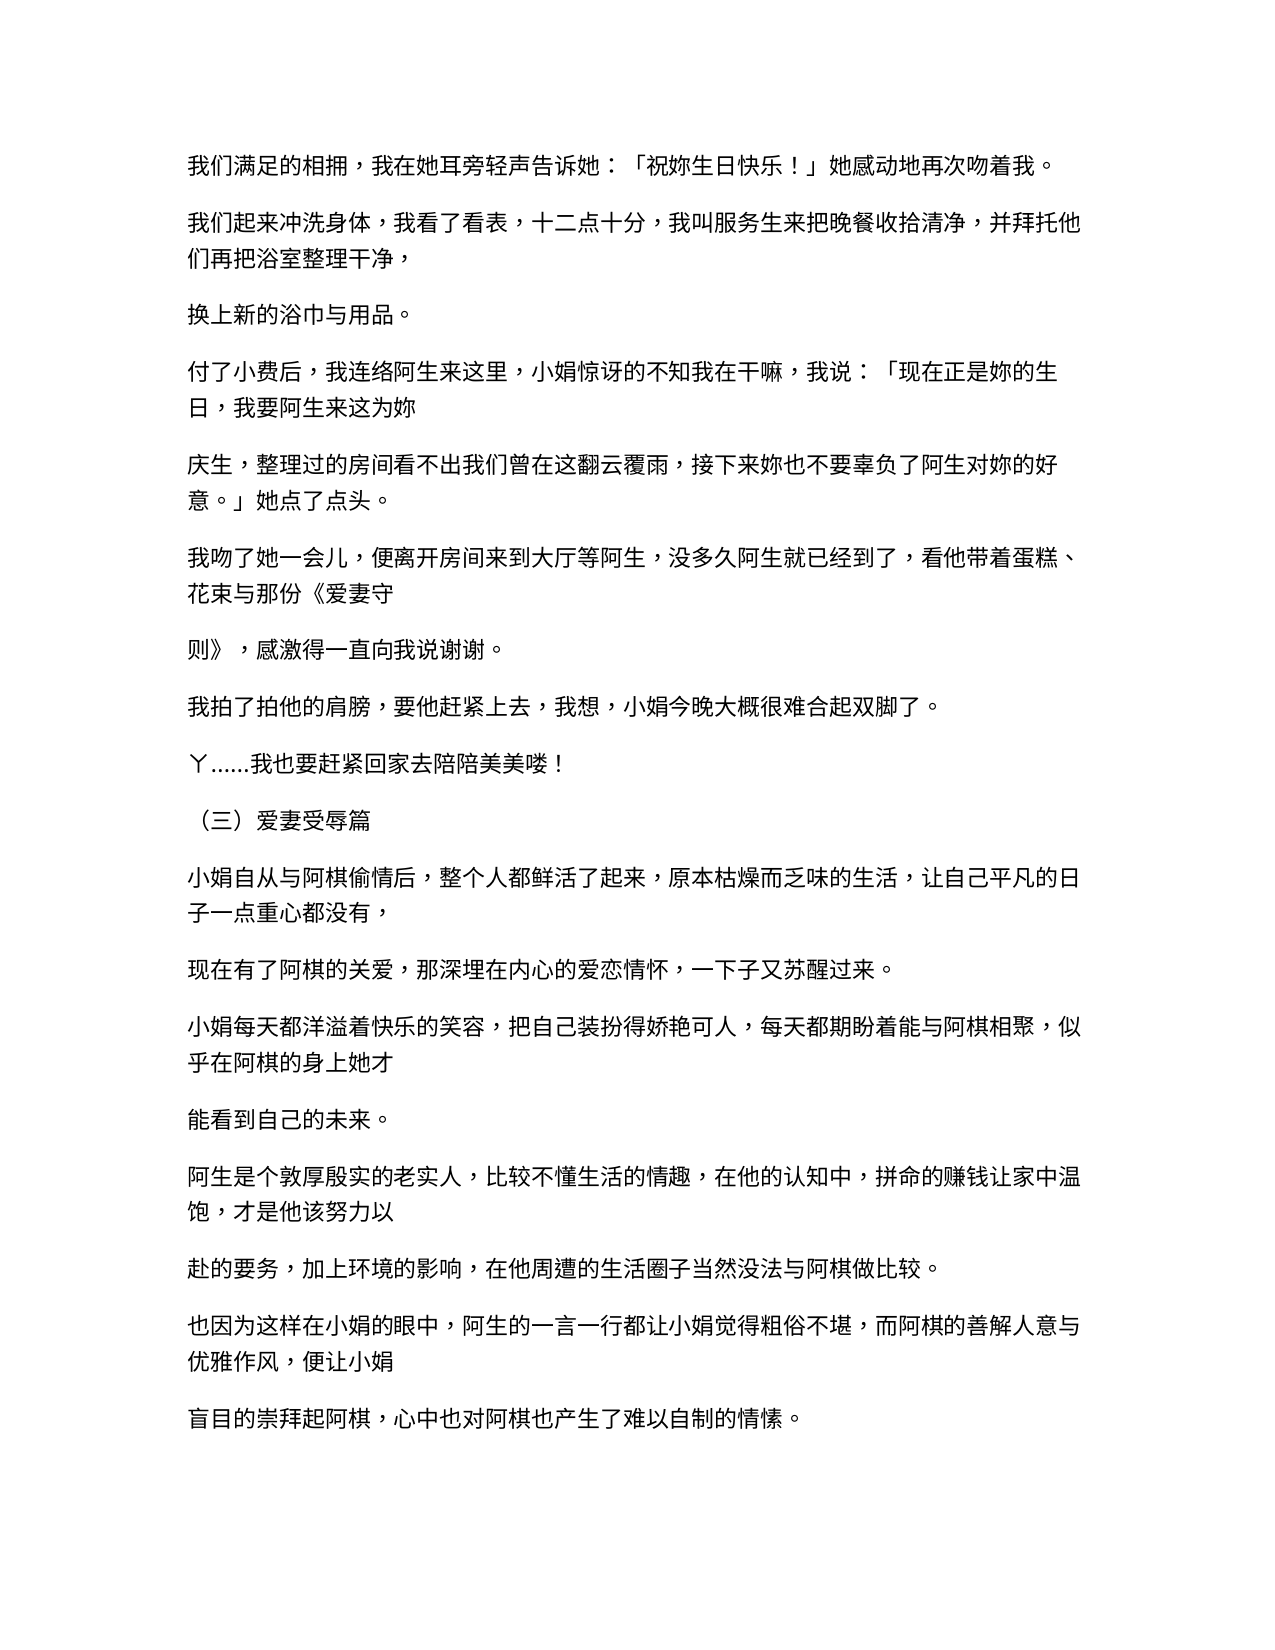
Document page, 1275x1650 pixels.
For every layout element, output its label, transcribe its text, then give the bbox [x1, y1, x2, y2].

text 也因为这样在小娟的眼中，阿生的一言一行都让小娟觉得粗俗不堪，而阿棋的善解人意与优雅作风，便让小娟 [187, 1310, 1087, 1377]
text 盲目的崇拜起阿棋，心中也对阿棋也产生了难以自制的情愫。 [187, 1403, 1087, 1434]
text 我们满足的相拥，我在她耳旁轻声告诉她：「祝妳生日快乐！」她感动地再次吻着我。 [187, 150, 1087, 181]
text （三）爱妻受辱篇 [187, 805, 1087, 836]
text 庆生，整理过的房间看不出我们曾在这翻云覆雨，接下来妳也不要辜负了阿生对妳的好意。」她点了点头。 [187, 449, 1087, 516]
text 我们起来冲洗身体，我看了看表，十二点十分，我叫服务生来把晚餐收拾清净，并拜托他们再把浴室整理干净， [187, 207, 1087, 274]
text 小娟每天都洋溢着快乐的笑容，把自己装扮得娇艳可人，每天都期盼着能与阿棋相聚，似乎在阿棋的身上她才 [187, 1011, 1087, 1078]
text 则》，感激得一直向我说谢谢。 [187, 634, 1087, 666]
text 付了小费后，我连络阿生来这里，小娟惊讶的不知我在干嘛，我说：「现在正是妳的生日，我要阿生来这为妳 [187, 356, 1087, 423]
text 能看到自己的未来。 [187, 1104, 1087, 1135]
text 换上新的浴巾与用品。 [187, 299, 1087, 331]
text 小娟自从与阿棋偷情后，整个人都鲜活了起来，原本枯燥而乏味的生活，让自己平凡的日子一点重心都没有， [187, 861, 1087, 929]
text ㄚ……我也要赶紧回家去陪陪美美喽！ [187, 748, 1087, 779]
text 我吻了她一会儿，便离开房间来到大厅等阿生，没多久阿生就已经到了，看他带着蛋糕、花束与那份《爱妻守 [187, 542, 1087, 609]
text 赴的要务，加上环境的影响，在他周遭的生活圈子当然没法与阿棋做比较。 [187, 1253, 1087, 1284]
text 我拍了拍他的肩膀，要他赶紧上去，我想，小娟今晚大概很难合起双脚了。 [187, 691, 1087, 722]
text 阿生是个敦厚殷实的老实人，比较不懂生活的情趣，在他的认知中，拼命的赚钱让家中温饱，才是他该努力以 [187, 1160, 1087, 1228]
text 现在有了阿棋的关爱，那深埋在内心的爱恋情怀，一下子又苏醒过来。 [187, 954, 1087, 985]
